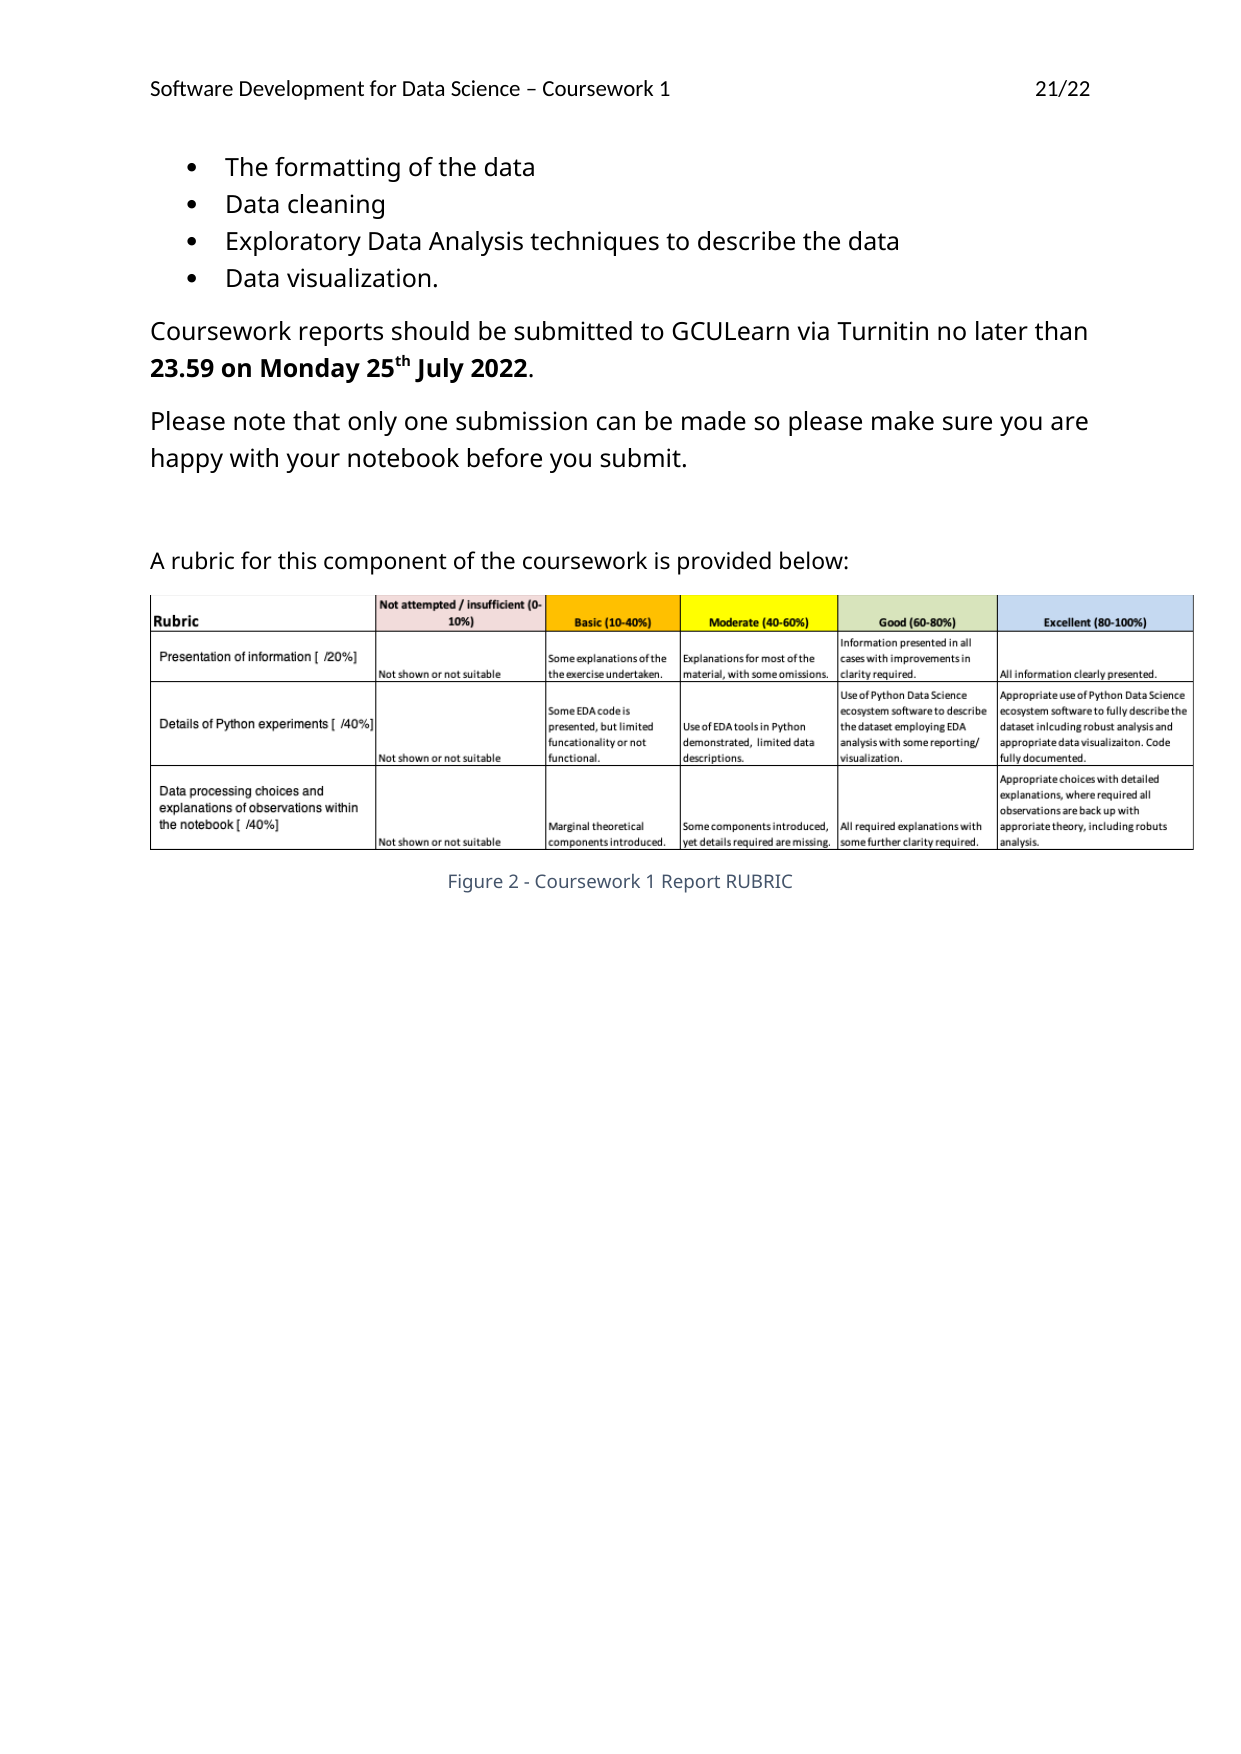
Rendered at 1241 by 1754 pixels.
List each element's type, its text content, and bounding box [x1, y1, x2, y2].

picture [150, 595, 1194, 850]
text Figure 2 - Coursework 1 Report RUBRIC [150, 868, 1090, 894]
list Data cleaning [187, 187, 1090, 221]
text Coursework reports should be submitted to GCULearn via Turnitin no later than 23.59 on Monday 25th July 2022. [150, 314, 1090, 384]
list The formatting of the data [187, 150, 1090, 184]
text Please note that only one submission can be made so please make sure you are happy with your notebook before you submit. [150, 404, 1090, 475]
list Data visualization. [187, 260, 1090, 294]
text A rubric for this component of the coursework is provided below: [150, 544, 1090, 576]
list Exploratory Data Analysis techniques to describe the data [187, 223, 1090, 258]
